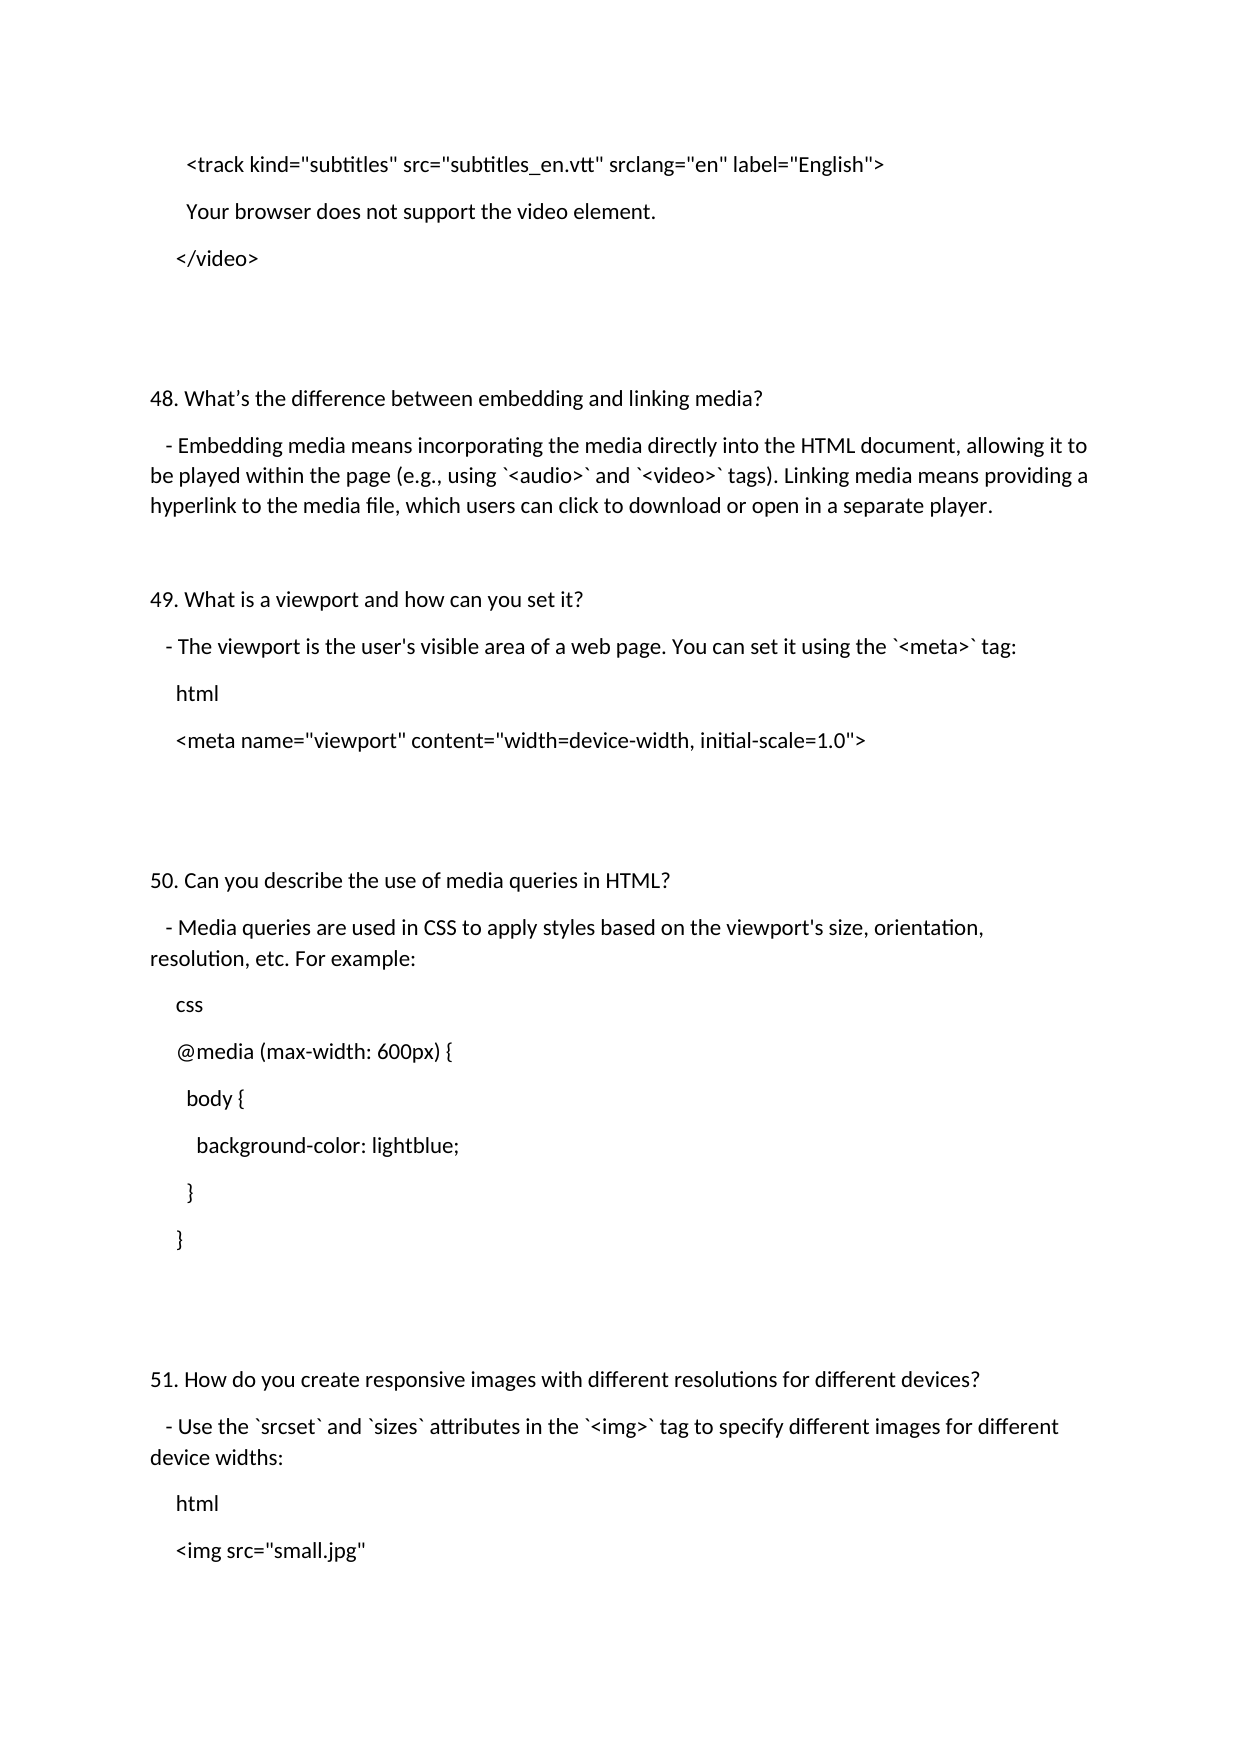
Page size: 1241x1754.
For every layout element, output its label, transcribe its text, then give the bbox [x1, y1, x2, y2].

text css [150, 991, 1090, 1019]
text - Media queries are used in CSS to apply styles based on the viewport's size, orientation, resolution, etc. For example: [150, 913, 1090, 972]
text <track kind="subtitles" src="subtitles_en.vtt" srclang="en" label="English"> [150, 150, 1090, 178]
text html [150, 1489, 1090, 1518]
text - The viewport is the user's visible area of a web page. You can set it using the `<meta>` tag: [150, 632, 1090, 660]
text 51. How do you create responsive images with different resolutions for different devices? [150, 1366, 1090, 1394]
text - Embedding media means incorporating the media directly into the HTML document, allowing it to be played within the page (e.g., using `<audio>` and `<video>` tags). Linking media means providing a hyperlink to the media file, which users can click to download or open in a separate player. [150, 431, 1090, 520]
text 48. What’s the difference between embedding and linking media? [150, 384, 1090, 412]
text @media (max-width: 600px) { [150, 1037, 1090, 1066]
text Your browser does not support the video element. [150, 197, 1090, 225]
text 49. What is a viewport and how can you set it? [150, 585, 1090, 613]
text html [150, 679, 1090, 707]
text } [150, 1178, 1090, 1206]
text background-color: lightblue; [150, 1131, 1090, 1159]
text 50. Can you describe the use of media queries in HTML? [150, 867, 1090, 895]
text </video> [150, 244, 1090, 272]
text - Use the `srcset` and `sizes` attributes in the `<img>` tag to specify different images for different device widths: [150, 1412, 1090, 1471]
text <img src="small.jpg" [150, 1536, 1090, 1564]
text body { [150, 1084, 1090, 1112]
text } [150, 1225, 1090, 1253]
text <meta name="viewport" content="width=device-width, initial-scale=1.0"> [150, 726, 1090, 754]
